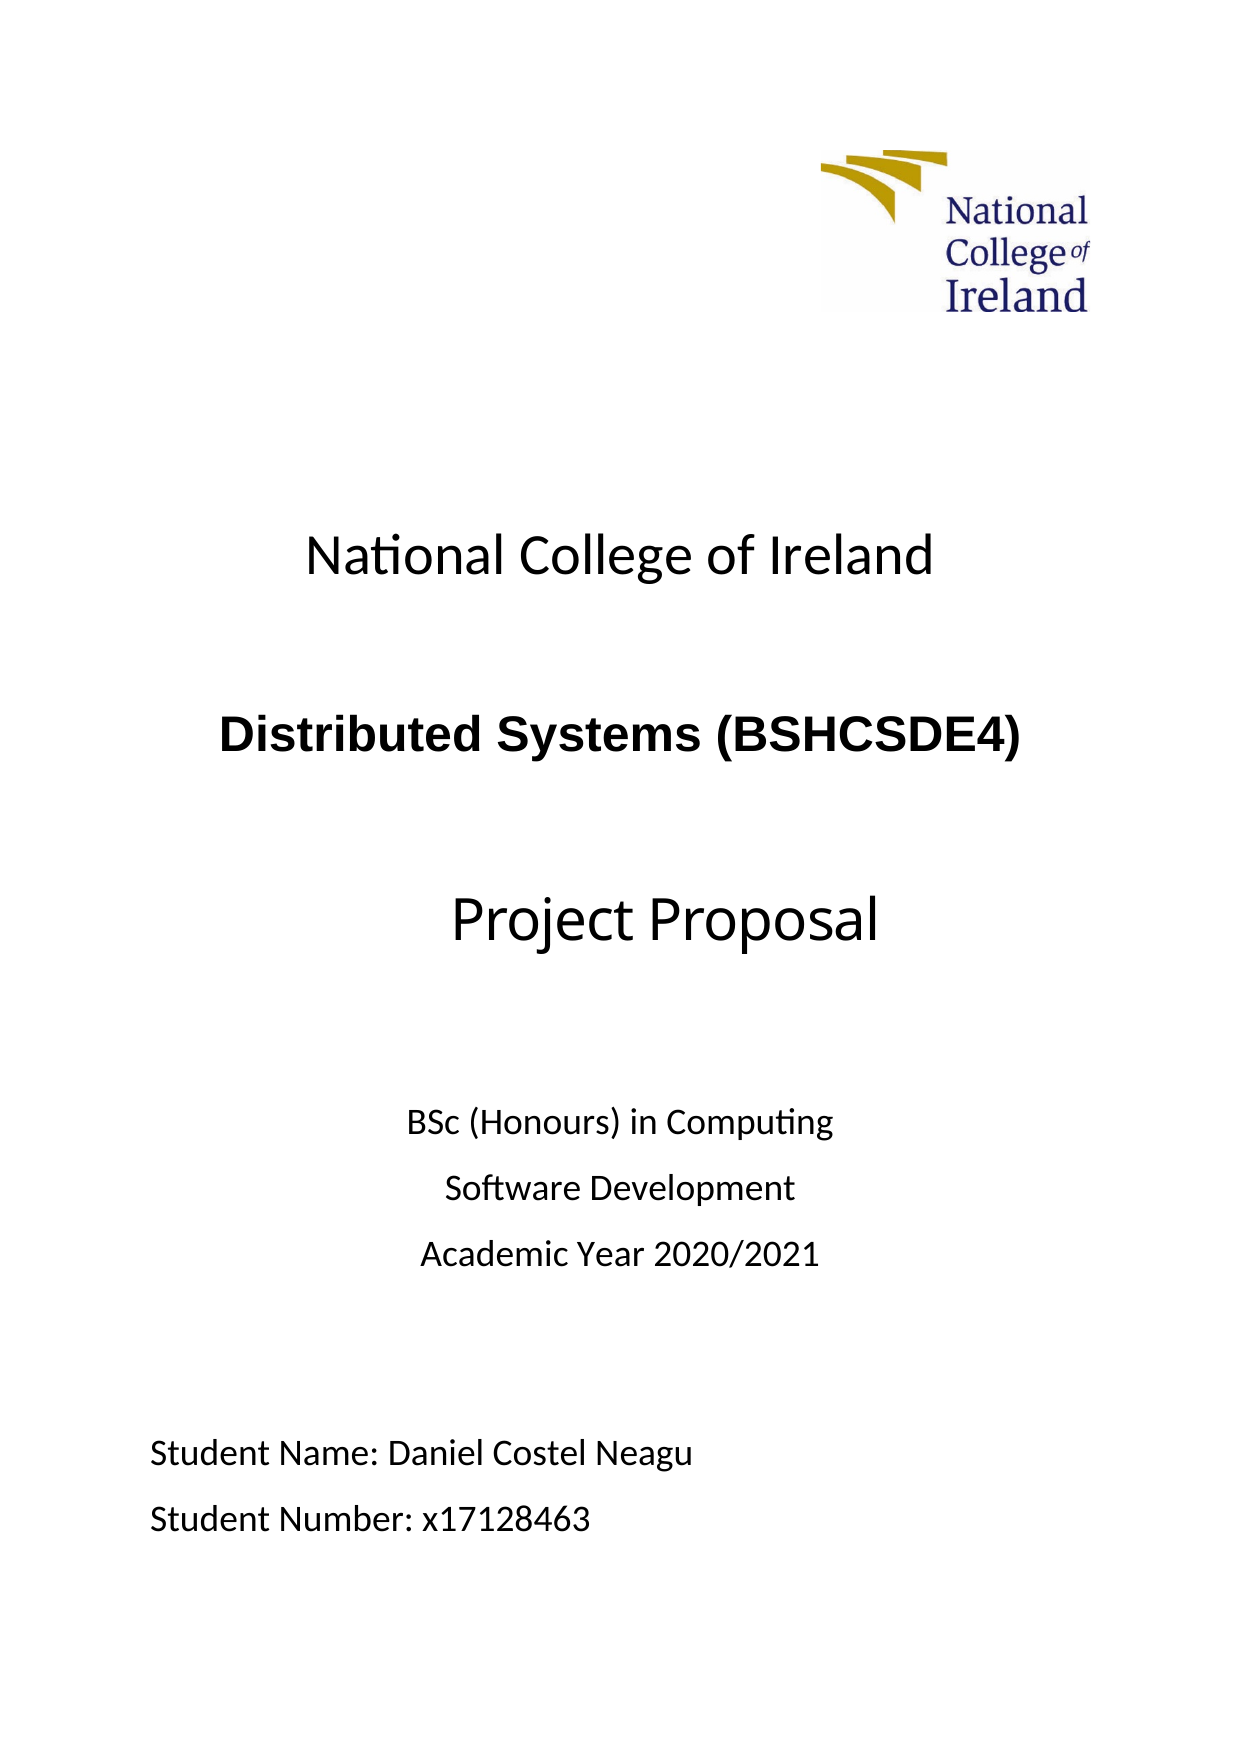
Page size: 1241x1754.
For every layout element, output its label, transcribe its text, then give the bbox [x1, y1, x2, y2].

text Distributed Systems (BSHCSDE4) [150, 705, 1090, 762]
picture [820, 150, 1091, 312]
text BSc (Honours) in Computing [150, 1098, 1090, 1144]
text Software Development [150, 1164, 1090, 1210]
title Project Proposal [375, 878, 1090, 958]
text Student Number: x17128463 [150, 1495, 1090, 1541]
text Academic Year 2020/2021 [150, 1230, 1090, 1276]
text National College of Ireland [150, 518, 1090, 589]
text Student Name: Daniel Costel Neagu [150, 1429, 1090, 1475]
